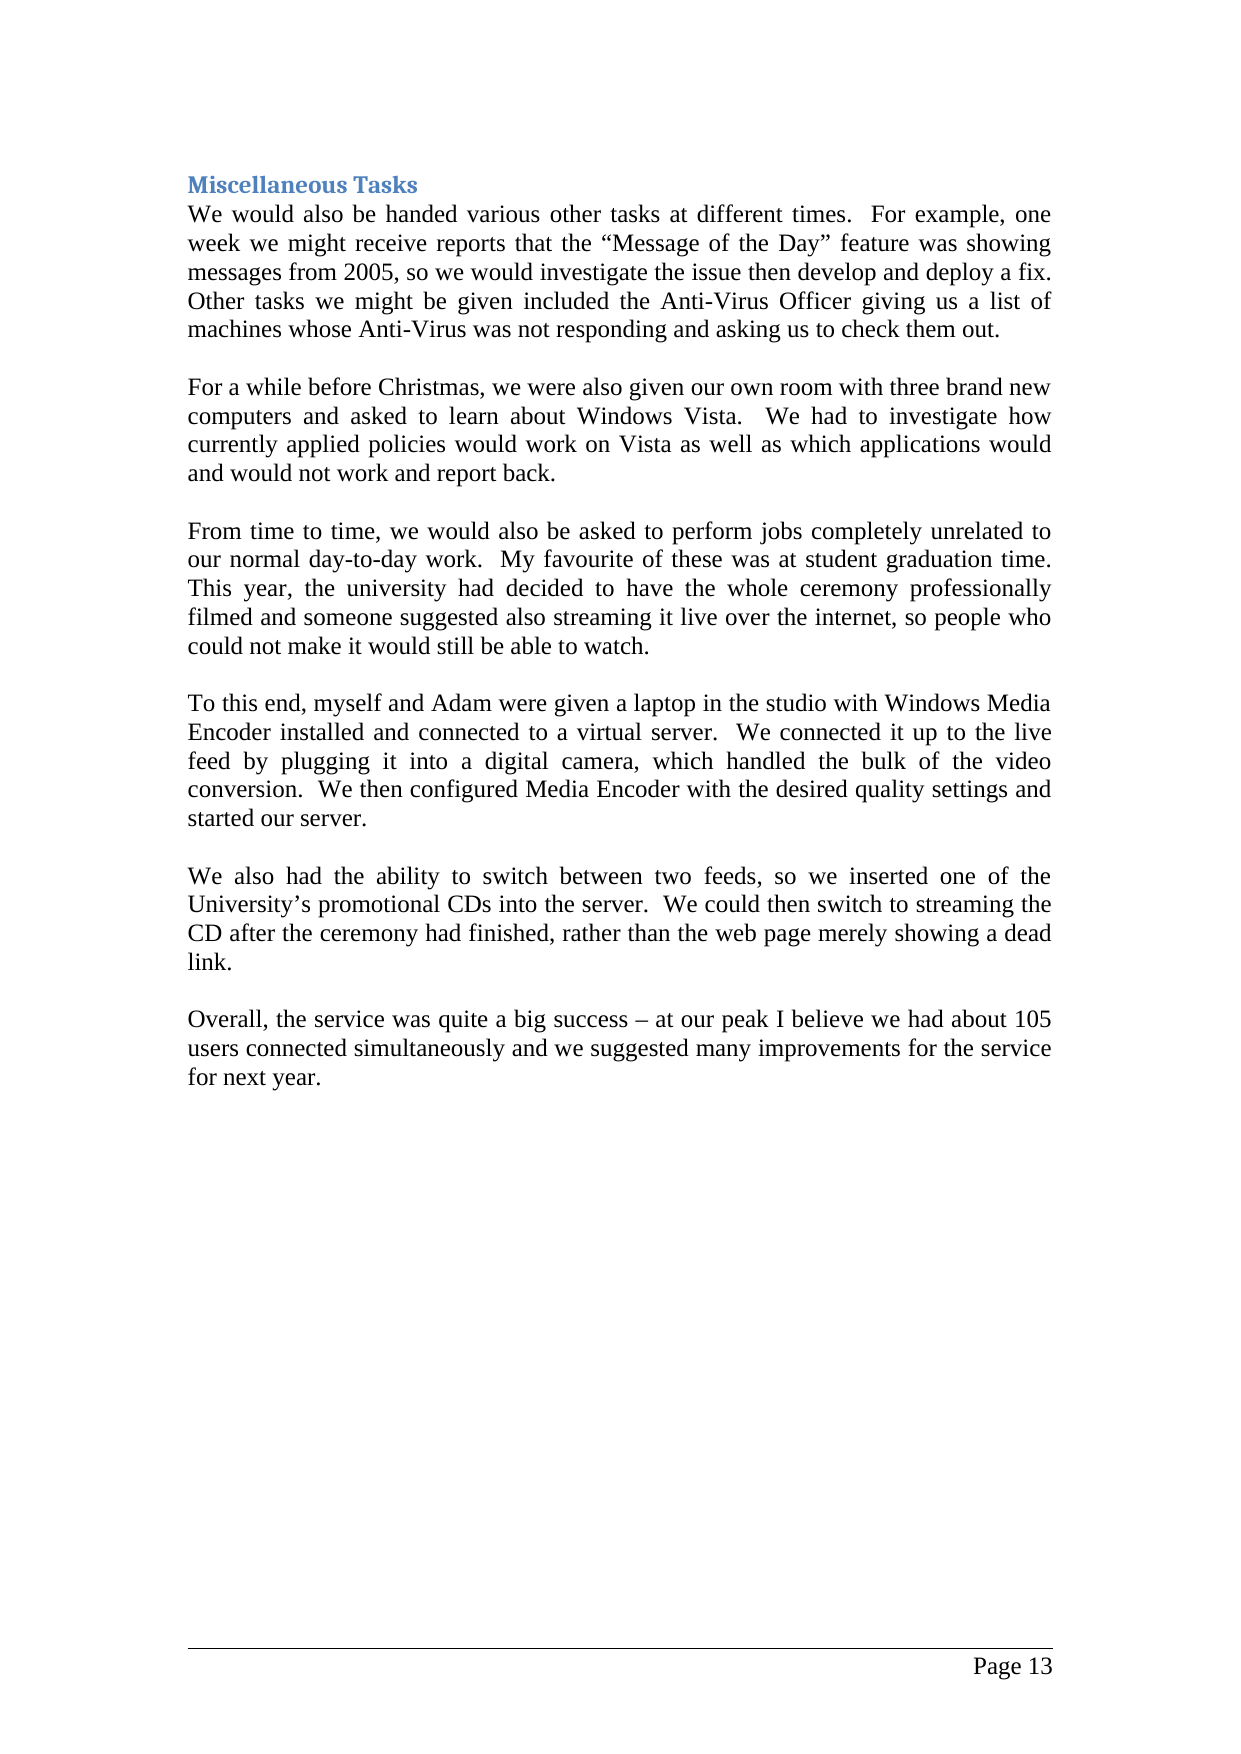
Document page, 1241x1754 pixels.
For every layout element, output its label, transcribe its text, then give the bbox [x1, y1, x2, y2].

text We also had the ability to switch between two feeds, so we inserted one of the University’s promotional CDs into the server. We could then switch to streaming the CD after the ceremony had finished, rather than the web page merely showing a dead link. [187, 861, 1053, 976]
text Overall, the service was quite a big success – at our peak I believe we had about 105 users connected simultaneously and we suggested many improvements for the service for next year. [187, 1004, 1053, 1091]
text To this end, myself and Adam were given a laptop in the studio with Windows Media Encoder installed and connected to a virtual server. We connected it up to the live feed by plugging it into a digital camera, which handled the bulk of the video conversion. We then configured Media Encoder with the desired quality settings and started our server. [187, 688, 1053, 832]
text We would also be handed various other tasks at different times. For example, one week we might receive reports that the “Message of the Day” feature was showing messages from 2005, so we would investigate the issue then develop and deploy a fix. Other tasks we might be given included the Anti-Virus Officer giving us a list of machines whose Anti-Virus was not responding and asking us to check them out. [187, 199, 1053, 343]
text For a while before Christmas, we were also given our own room with three brand new computers and asked to learn about Windows Vista. We had to investigate how currently applied policies would work on Vista as well as which applications would and would not work and report back. [187, 372, 1053, 487]
subtitle Miscellaneous Tasks [187, 171, 1053, 199]
text From time to time, we would also be asked to perform jobs completely unrelated to our normal day-to-day work. My favourite of these was at student graduation time. This year, the university had decided to have the whole ceremony professionally filmed and someone suggested also streaming it live over the internet, so people who could not make it would still be able to watch. [187, 516, 1053, 659]
